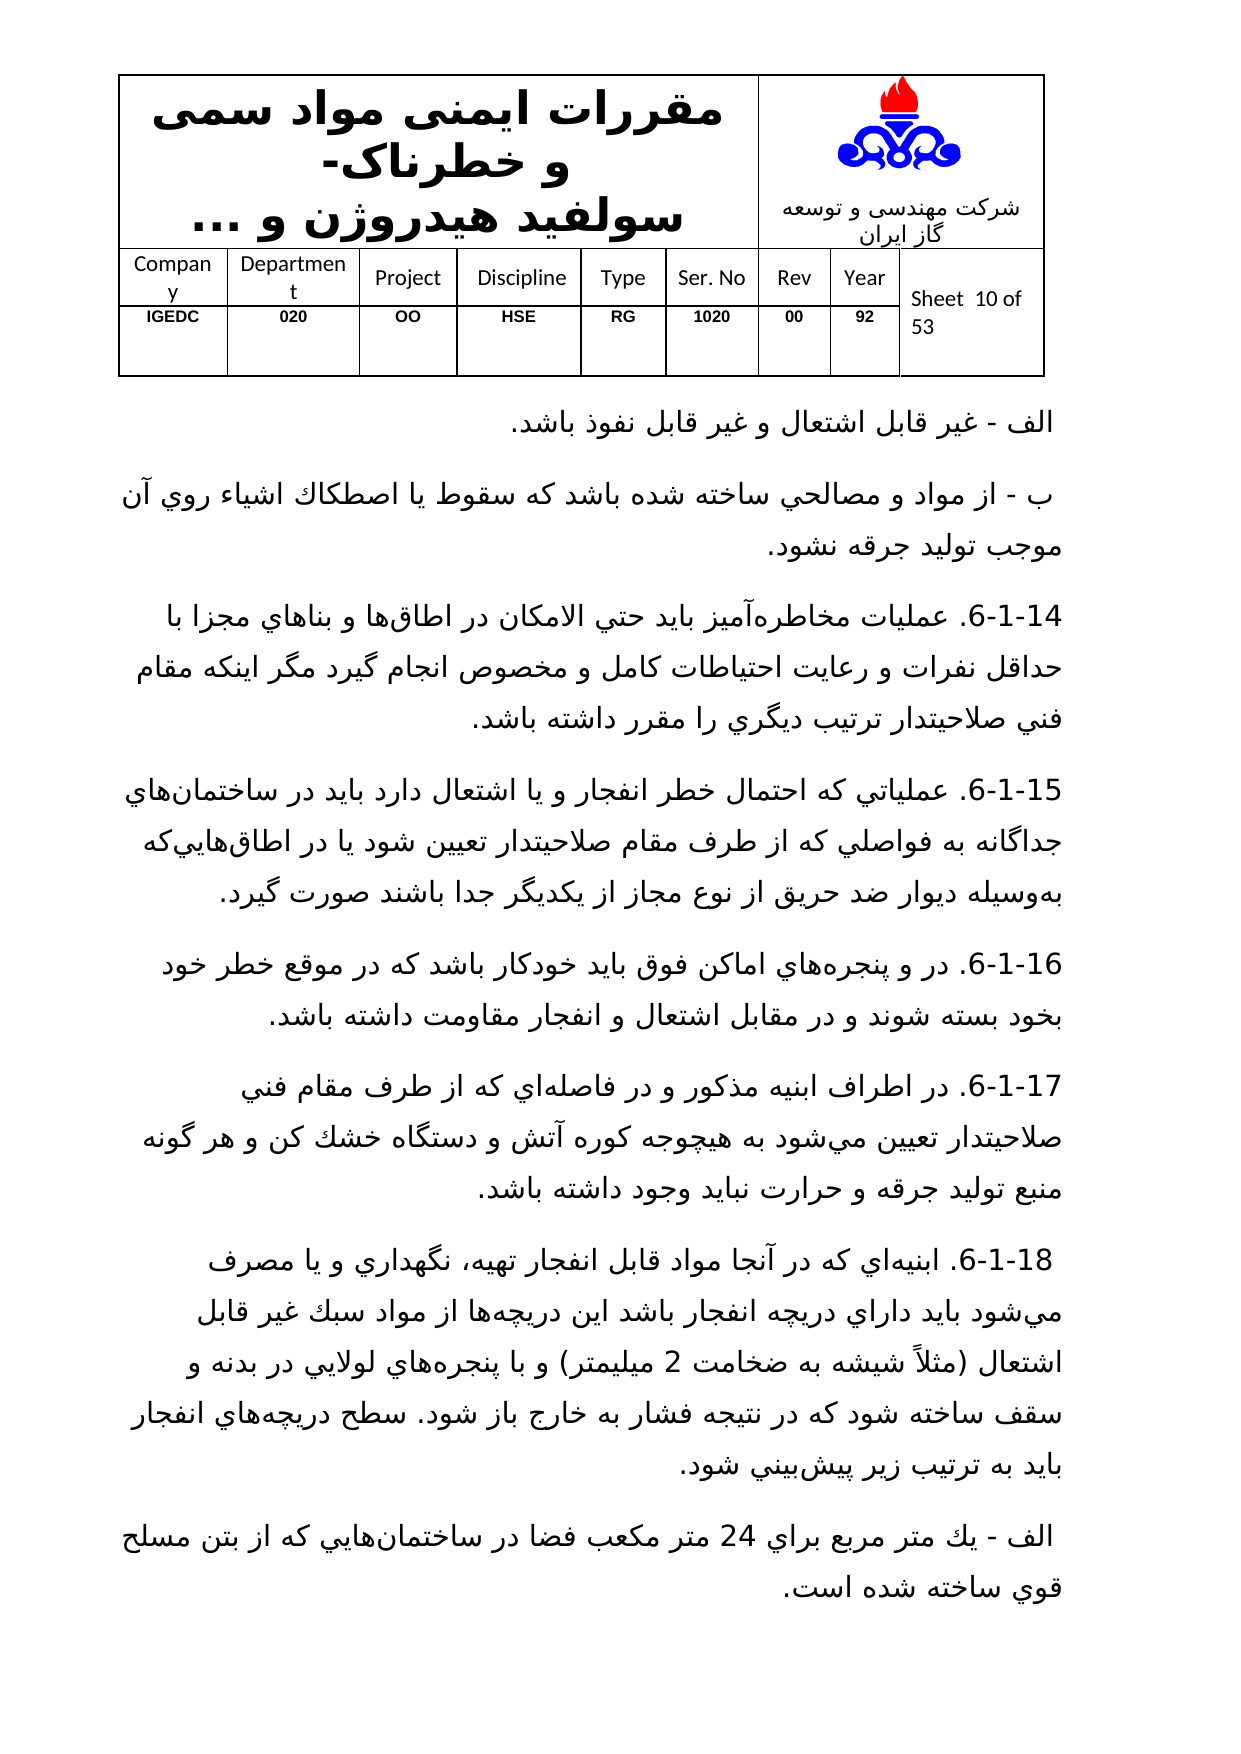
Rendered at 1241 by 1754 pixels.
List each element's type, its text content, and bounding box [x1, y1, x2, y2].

text 6-1-14. عمليات‌ مخاطره‌آميز بايد حتي‌ الامكان‌ در اطاق‌ها و بناهاي‌ مجزا با حداقل‌ نفرات‌ و رعايت‌ احتياطات‌ كامل‌ و مخصوص‌ انجام‌ گيرد مگر اينكه‌ مقام‌ فني‌ صلاحيتدار ترتيب‌ ديگري‌ را مقرر داشته‌ باشد. [119, 600, 1063, 736]
picture [825, 76, 977, 170]
text 6-1-16. در و پنجره‌هاي‌ اماكن‌ فوق‌ بايد خودكار باشد كه‌ در موقع‌ خطر خود بخود بسته‌ شوند و در مقابل‌ اشتعال‌ و انفجار مقاومت‌ داشته‌ باشد. [119, 947, 1063, 1032]
text ‌6-1-17. در اطراف‌ ابنيه‌ مذكور و در فاصله‌اي‌ كه‌ از طرف‌ مقام‌ فني‌ صلاحيتدار تعيين‌ مي‌شود به‌ هيچوجه‌ كوره‌ آتش‌ و دستگاه‌ خشك‌ كن‌ و هر گونه‌ منبع‌ توليد جرقه‌ و حرارت‌ نبايد وجود داشته‌ باشد. [119, 1070, 1063, 1206]
text الف‌ - غير قابل‌ اشتعال‌ و غير قابل‌ نفوذ باشد. [119, 405, 1063, 439]
text الف‌ - يك‌ متر مربع‌ براي‌ 24 متر مكعب‌ فضا در ساختمان‌هايي‌ كه‌ از بتن‌ مسلح‌ قوي‌ ساخته‌ شده‌ است‌. [119, 1519, 1063, 1604]
text ‌ 6-1-18. ابنيه‌اي‌ كه‌ در آنجا مواد قابل‌ انفجار تهيه‌، نگهداري‌ و يا مصرف‌ مي‌شود بايد داراي‌ دريچه‌ انفجار باشد اين‌ دريچه‌ها از مواد سبك‌ غير قابل‌ اشتعال‌ (مثلاً شيشه‌ به‌ ضخامت‌ 2 ميليمتر) و با پنجره‌هاي‌ لولايي‌ در بدنه‌ و سقف‌ ساخته‌ شود كه‌ در نتيجه‌ فشار به‌ خارج‌ باز شود. سطح‌ دريچه‌هاي‌ انفجار بايد به‌ ترتيب‌ زير پيش‌بيني‌ شود. [119, 1243, 1063, 1481]
text 6-1-15. عملياتي‌ كه‌ احتمال‌ خطر انفجار و يا اشتعال‌ دارد بايد در ساختمان‌هاي‌ جداگانه‌ به‌ فواصلي‌ كه‌ از طرف‌ مقام‌ صلاحيتدار تعيين‌ شود يا در اطاق‌هايي‌كه‌ به‌وسيله‌ ديوار ضد حريق‌ از نوع‌ مجاز از يكديگر جدا باشند صورت‌ گيرد. [119, 773, 1063, 909]
text ب‌ - از مواد و مصالحي‌ ساخته‌ شده‌ باشد كه‌ سقوط‌ يا اصطكاك‌ اشياء روي‌ آن‌ موجب‌ توليد جرقه‌ نشود. [119, 477, 1063, 562]
